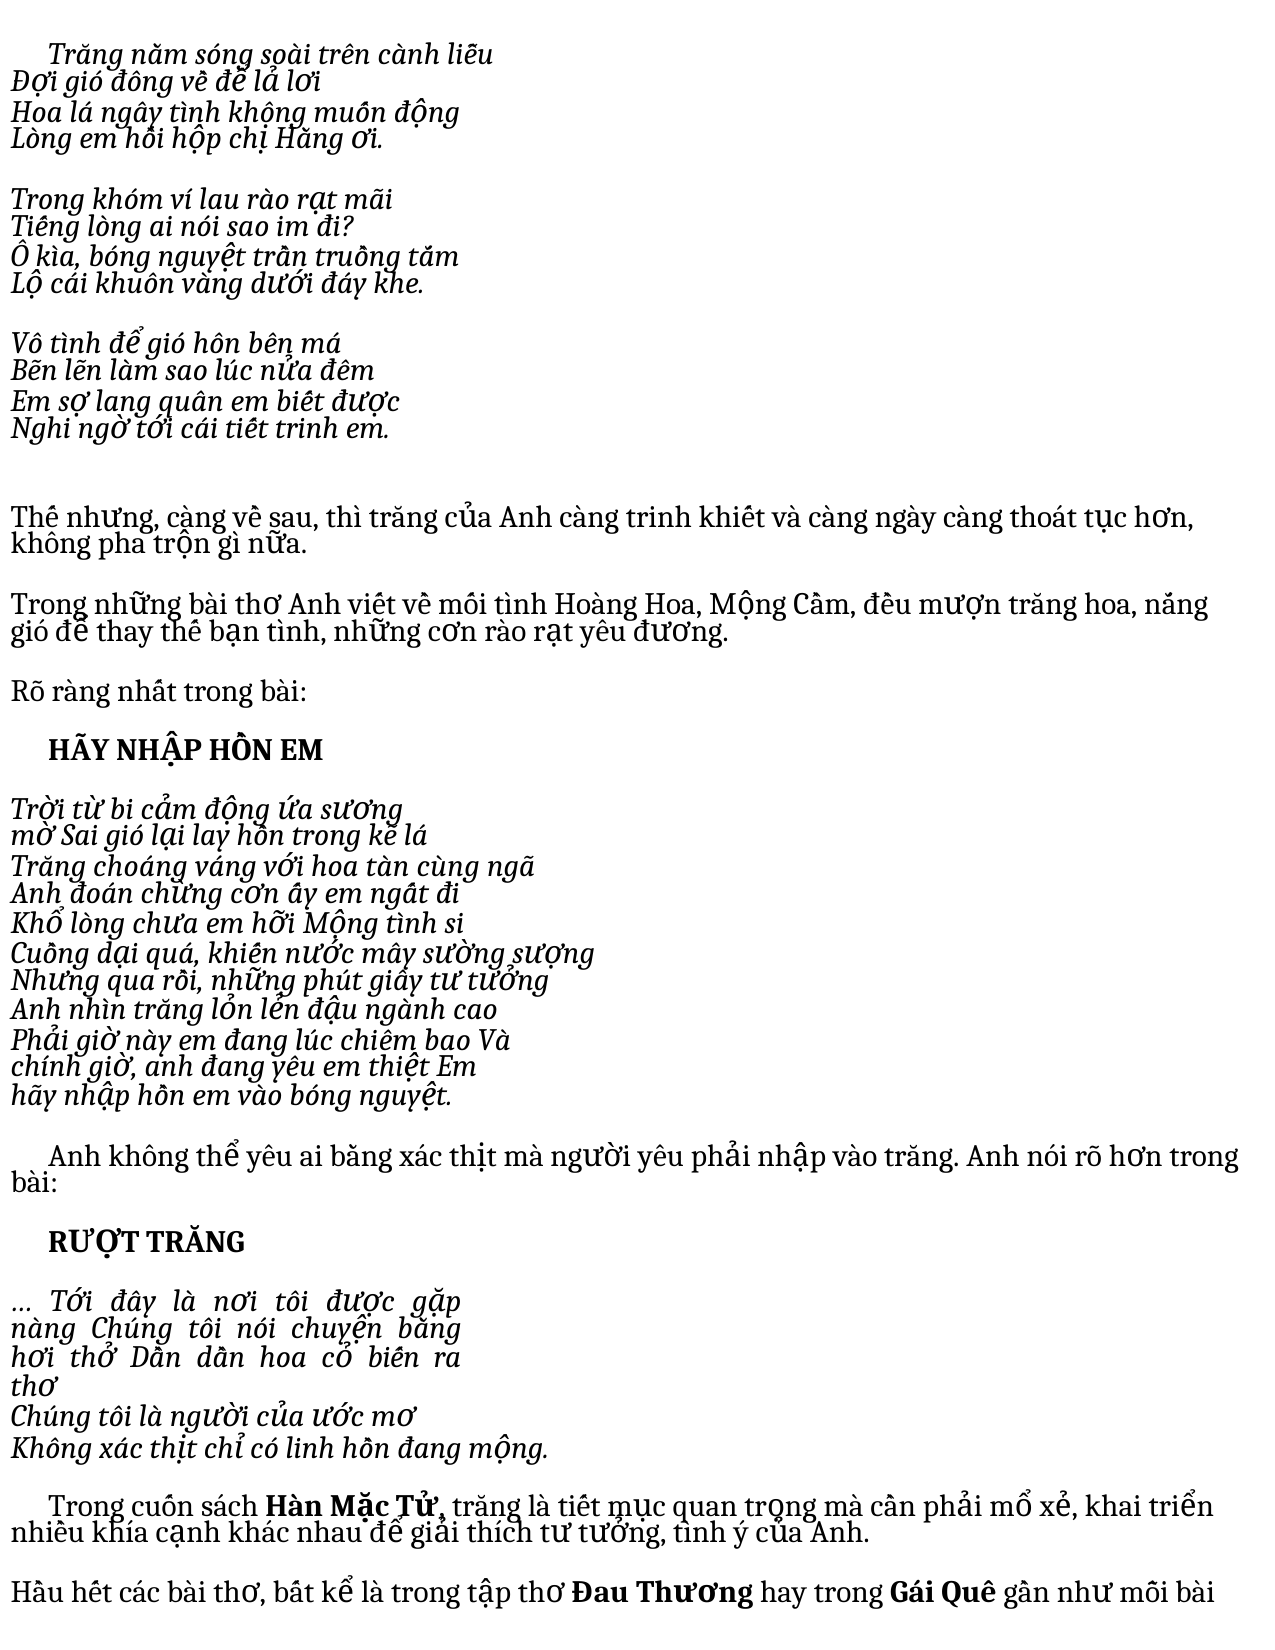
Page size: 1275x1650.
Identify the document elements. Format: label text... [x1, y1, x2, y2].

text Chúng tôi là người của ước mơ [10, 1404, 1275, 1432]
text Trong khóm ví lau rào rạt mãi Tiếng lòng ai nói sao im đi? [10, 186, 424, 244]
text Ô kìa, bóng nguyệt trần truồng tắm Lộ cái khuôn vàng dưới đáy khe. [10, 244, 494, 301]
text Phải giờ này em đang lúc chiêm bao Và chính giờ, anh đang yêu em thiệt Em hãy nhập hồn em vào bóng nguyệt. [10, 1027, 512, 1113]
text … Tới đây là nơi tôi được gặp nàng Chúng tôi nói chuyện bằng hơi thở Dần dần hoa cỏ biến ra thơ [10, 1289, 461, 1404]
text Trong những bài thơ Anh viết về mối tình Hoàng Hoa, Mộng Cầm, đều mượn trăng hoa, nắng gió để thay thế bạn tình, những cơn rào rạt yêu đương. [10, 592, 1251, 649]
text Em sợ lang quân em biết được Nghi ngờ tới cái tiết trinh em. [10, 388, 407, 446]
subtitle RƯỢT TRĂNG [48, 1224, 1275, 1261]
text Rõ ràng nhất trong bài: [10, 673, 1275, 709]
text Không xác thịt chỉ có linh hồn đang mộng. [10, 1432, 1275, 1465]
text Trong cuốn sách Hàn Mặc Tử, trăng là tiết mục quan trọng mà cần phải mổ xẻ, khai triển nhiều khía cạnh khác nhau để giải thích tư tưởng, tình ý của Anh. [10, 1493, 1275, 1551]
text Trăng choáng váng với hoa tàn cùng ngã Anh đoán chừng cơn ấy em ngất đi [10, 854, 544, 911]
text Trời từ bi cảm động ứa sương mờ Sai gió lại lay hồn trong kẽ lá [10, 796, 454, 854]
text Khổ lòng chưa em hỡi Mộng tình si [10, 911, 1275, 939]
text Vô tình để gió hôn bên má Bẽn lẽn làm sao lúc nửa đêm [10, 331, 391, 388]
text Hầu hết các bài thơ, bất kể là trong tập thơ Đau Thương hay trong Gái Quê gần như mỗi bài [10, 1574, 1275, 1611]
subtitle HÃY NHẬP HỒN EM [48, 732, 1275, 768]
text Trăng nằm sóng soài trên cành liễu Đợi gió đông về để lả lơi [10, 42, 518, 99]
text Anh không thể yêu ai bằng xác thịt mà người yêu phải nhập vào trăng. Anh nói rõ hơn trong bài: [10, 1143, 1263, 1201]
text Hoa lá ngây tình không muốn động Lòng em hồi hộp chị Hằng ơi. [10, 99, 518, 157]
text Thế nhưng, càng về sau, thì trăng của Anh càng trinh khiết và càng ngày càng thoát tục hơn, không pha trộn gì nữa. [10, 504, 1222, 562]
text Cuồng dại quá, khiến nước mây sường sượng Nhưng qua rồi, những phút giây tư tưởng Anh nhìn trăng lỏn lẻn đậu ngành cao [10, 941, 604, 1027]
